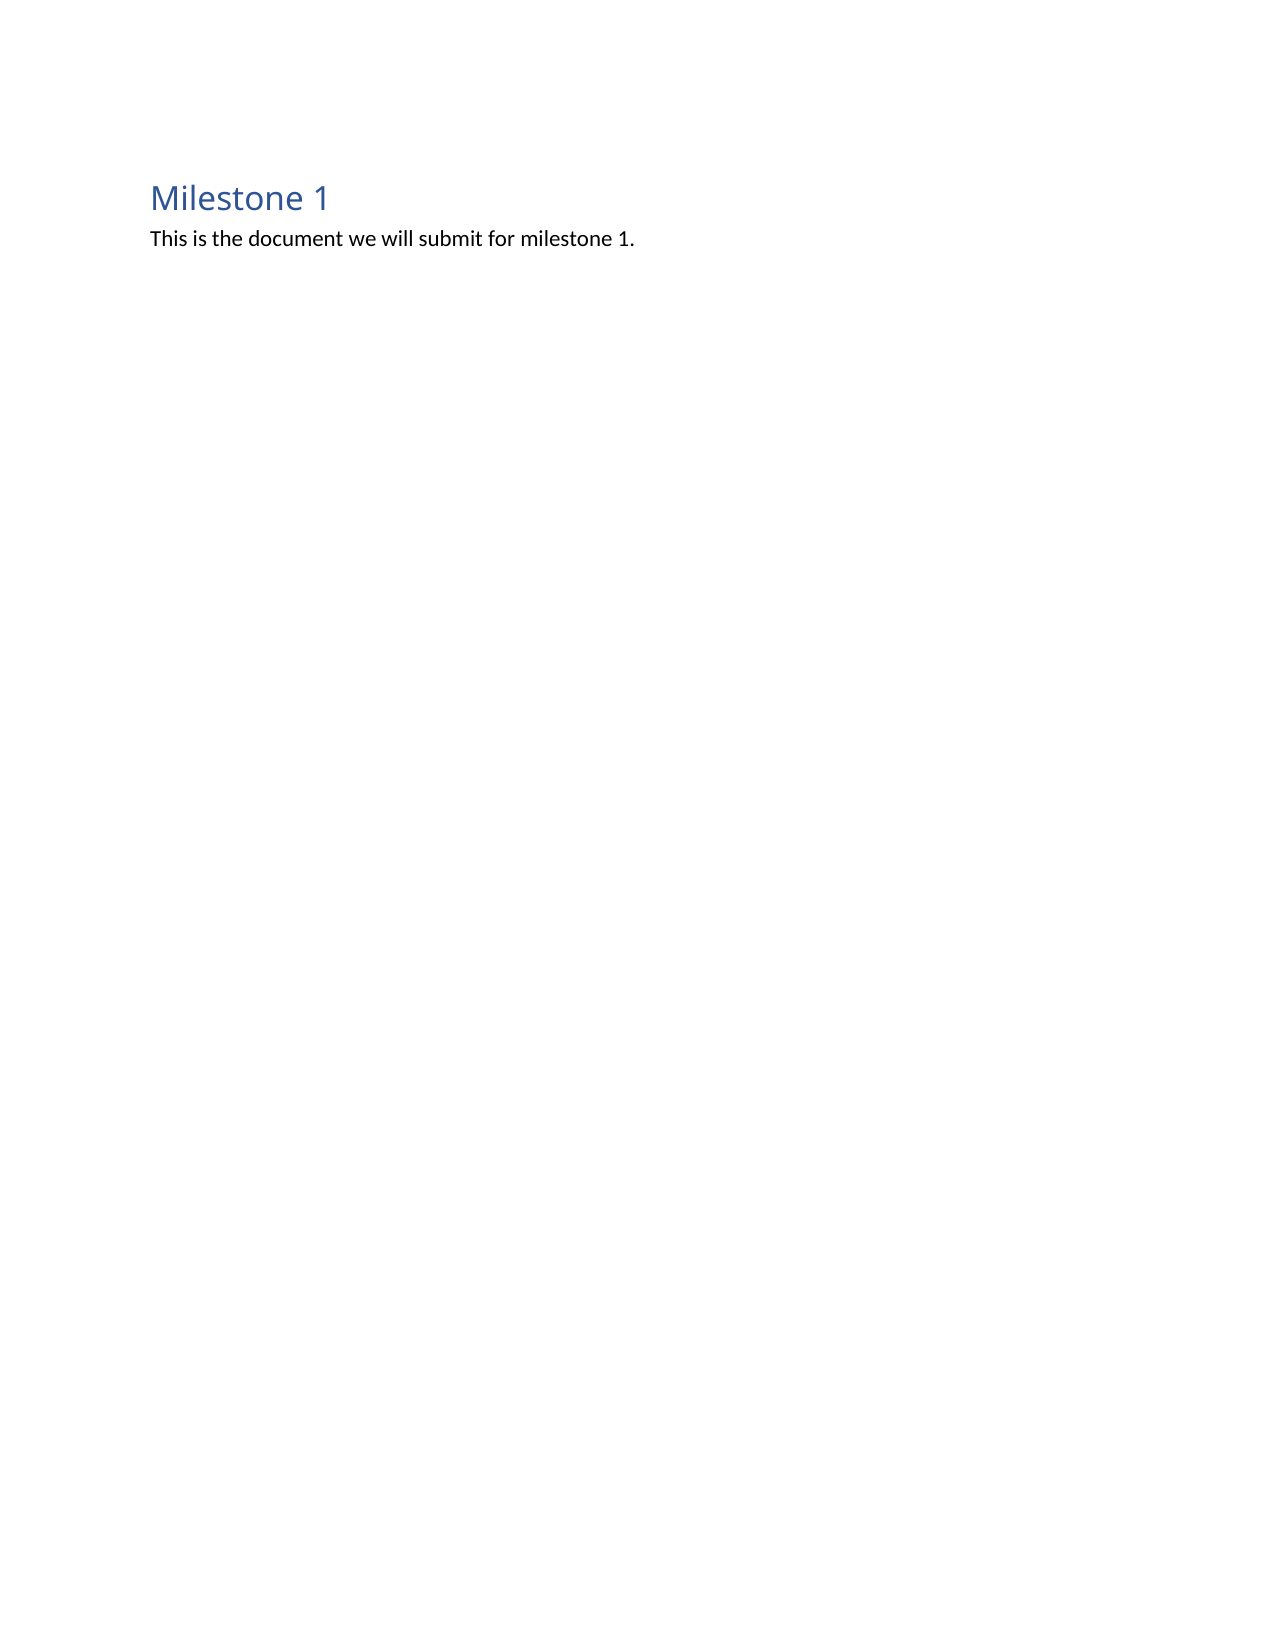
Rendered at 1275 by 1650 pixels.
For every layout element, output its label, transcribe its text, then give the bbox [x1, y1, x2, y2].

subtitle Milestone 1 [150, 175, 1125, 220]
text This is the document we will submit for milestone 1. [150, 224, 1125, 252]
